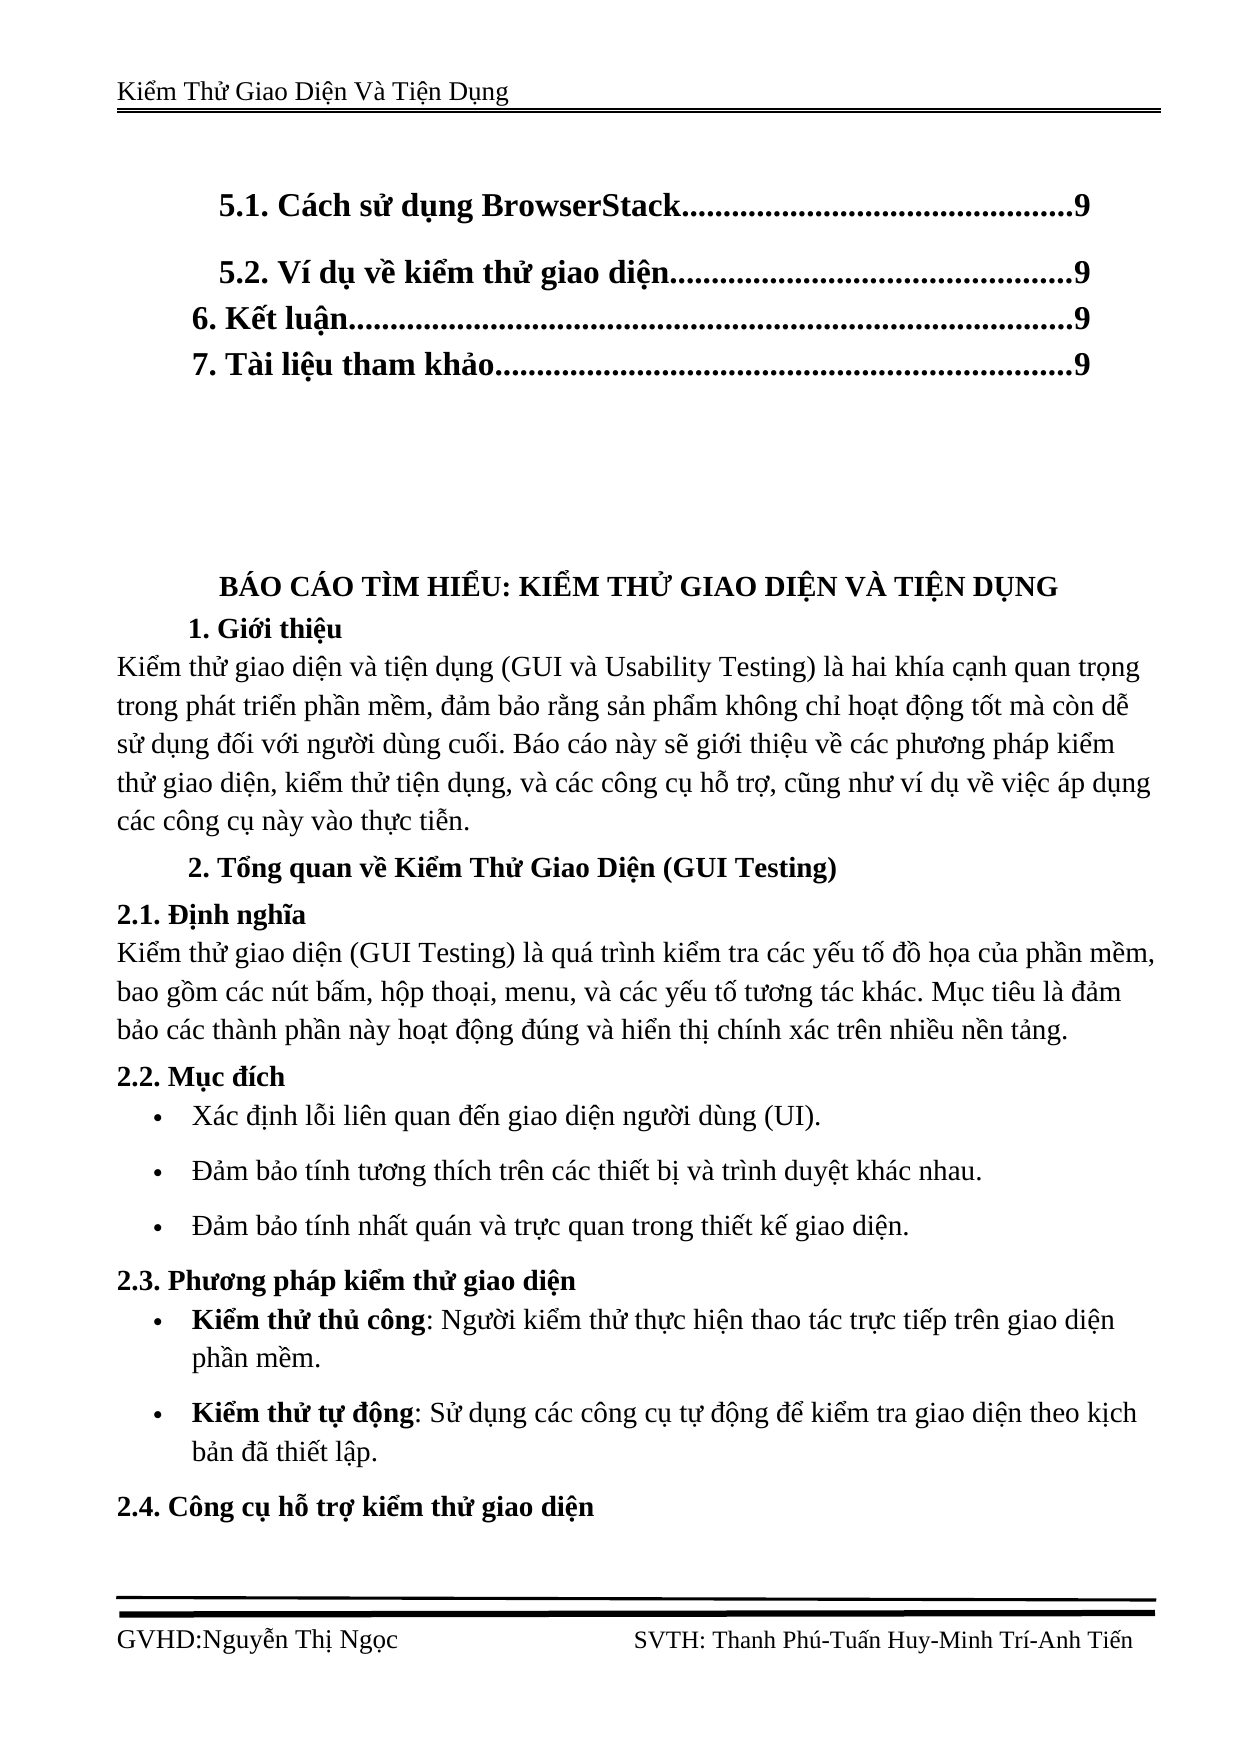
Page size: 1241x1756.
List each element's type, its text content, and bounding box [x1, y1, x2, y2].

list Kiểm thử tự động: Sử dụng các công cụ tự động để kiểm tra giao diện theo kịch bản đã thiết lập. [154, 1396, 1161, 1468]
subtitle 1. Giới thiệu [188, 611, 1053, 644]
subtitle 2.1. Định nghĩa [117, 897, 1161, 930]
list Đảm bảo tính nhất quán và trực quan trong thiết kế giao diện. [154, 1208, 1161, 1242]
list Kiểm thử thủ công: Người kiểm thử thực hiện thao tác trực tiếp trên giao diện phần mềm. [154, 1302, 1161, 1374]
subtitle 2.3. Phương pháp kiểm thử giao diện [117, 1263, 1161, 1297]
text Kiểm thử giao diện (GUI Testing) là quá trình kiểm tra các yếu tố đồ họa của phần mềm, bao gồm các nút bấm, hộp thoại, menu, và các yếu tố tương tác khác. Mục tiêu là đảm bảo các thành phần này hoạt động đúng và hiển thị chính xác trên nhiều nền tảng. [117, 935, 1161, 1046]
list Xác định lỗi liên quan đến giao diện người dùng (UI). [154, 1098, 1161, 1131]
subtitle 2.4. Công cụ hỗ trợ kiểm thử giao diện [117, 1489, 1161, 1523]
subtitle 2. Tổng quan về Kiểm Thử Giao Diện (GUI Testing) [188, 850, 1053, 884]
subtitle 2.2. Mục đích [117, 1059, 1161, 1093]
list Đảm bảo tính tương thích trên các thiết bị và trình duyệt khác nhau. [154, 1153, 1161, 1186]
text BÁO CÁO TÌM HIỂU: KIỂM THỬ GIAO DIỆN VÀ TIỆN DỤNG [117, 569, 1161, 603]
text Kiểm thử giao diện và tiện dụng (GUI và Usability Testing) là hai khía cạnh quan trọng trong phát triển phần mềm, đảm bảo rằng sản phẩm không chỉ hoạt động tốt mà còn dễ sử dụng đối với người dùng cuối. Báo cáo này sẽ giới thiệu về các phương pháp kiểm thử giao diện, kiểm thử tiện dụng, và các công cụ hỗ trợ, cũng như ví dụ về việc áp dụng các công cụ này vào thực tiễn. [117, 649, 1161, 837]
